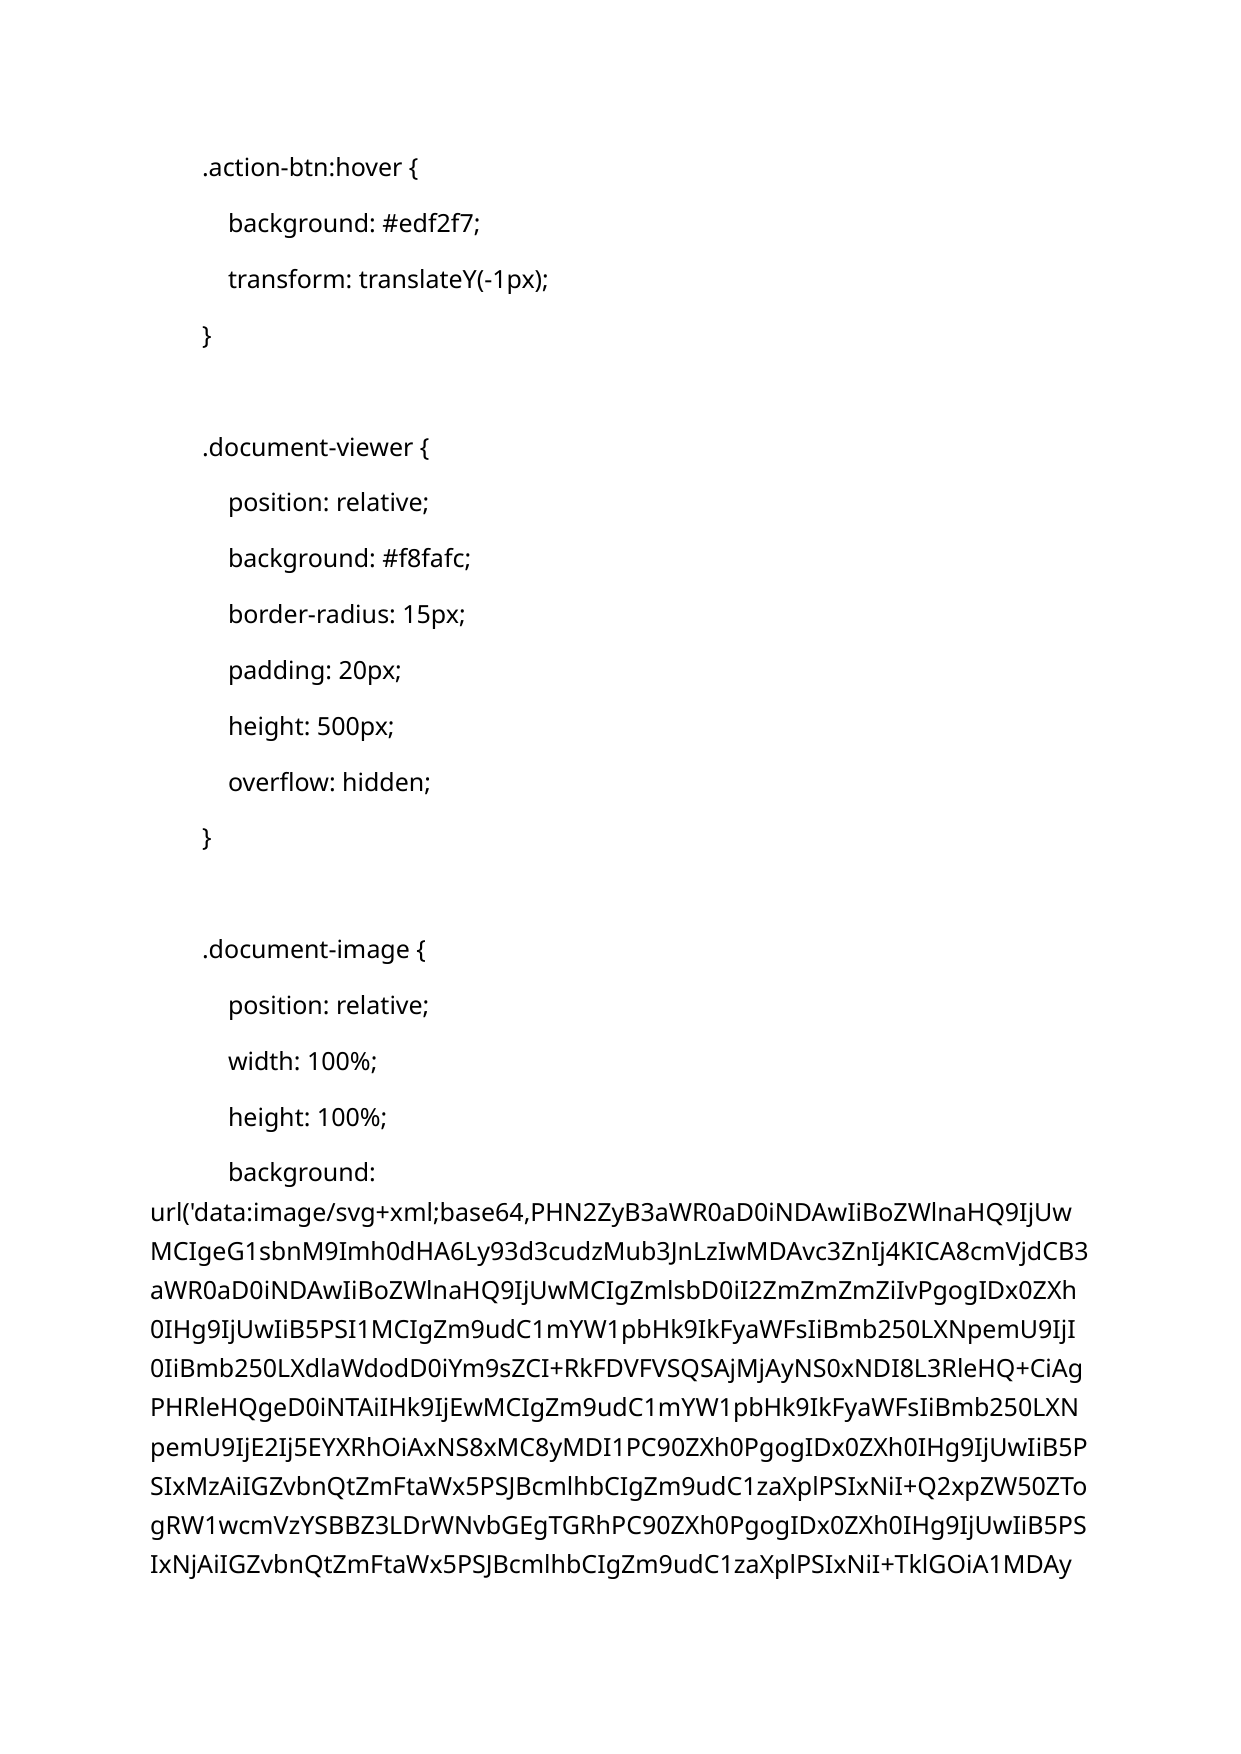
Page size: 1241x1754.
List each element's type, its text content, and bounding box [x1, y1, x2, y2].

text .document-viewer { [150, 429, 1090, 463]
text background: #edf2f7; [150, 206, 1090, 240]
text transform: translateY(-1px); [150, 262, 1090, 296]
text height: 500px; [150, 708, 1090, 742]
text } [150, 820, 1090, 854]
text width: 100%; [150, 1043, 1090, 1077]
text } [150, 317, 1090, 352]
text .action-btn:hover { [150, 150, 1090, 184]
text padding: 20px; [150, 652, 1090, 687]
text border-radius: 15px; [150, 597, 1090, 631]
text overflow: hidden; [150, 764, 1090, 798]
text position: relative; [150, 987, 1090, 1022]
text background: #f8fafc; [150, 541, 1090, 575]
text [150, 1155, 1090, 1581]
text position: relative; [150, 485, 1090, 519]
text .document-image { [150, 932, 1090, 966]
text height: 100%; [150, 1099, 1090, 1133]
